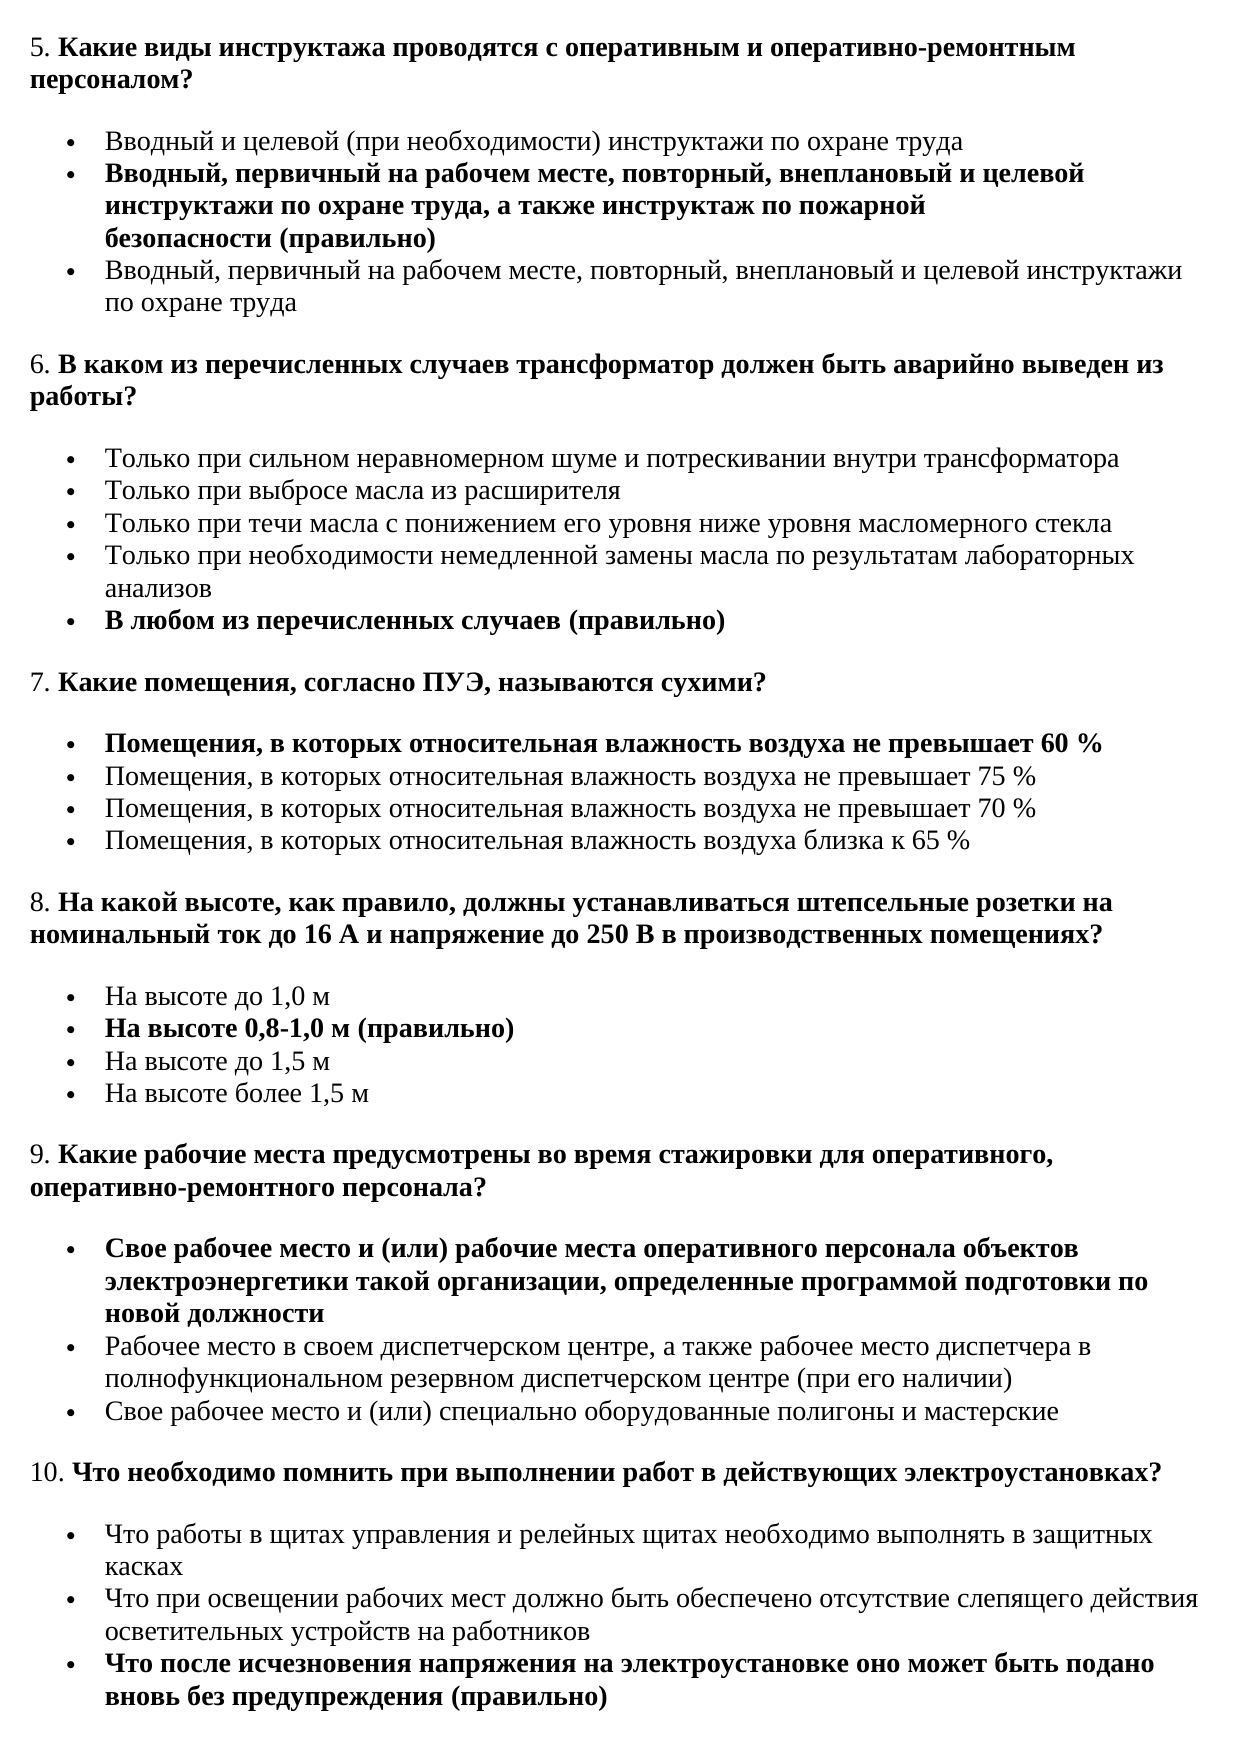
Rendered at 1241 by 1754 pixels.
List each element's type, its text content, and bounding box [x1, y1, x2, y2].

list Свое рабочее место и (или) специально оборудованные полигоны и мастерские [67, 1393, 1211, 1426]
list Рабочее место в своем диспетчерском центре, а также рабочее место диспетчера в полнофункциональном резервном диспетчерском центре (при его наличии) [67, 1329, 1211, 1393]
list Только при необходимости немедленной замены масла по результатам лабораторных анализов [67, 538, 1211, 603]
text 5. Какие виды инструктажа проводятся с оперативным и оперативно-ремонтным персоналом? [29, 29, 1211, 94]
list Что при освещении рабочих мест должно быть обеспечено отсутствие слепящего действия осветительных устройств на работников [67, 1581, 1211, 1646]
list Вводный, первичный на рабочем месте, повторный, внеплановый и целевой инструктажи по охране труда, а также инструктаж по пожарной безопасности (правильно) [67, 156, 1211, 253]
list Вводный, первичный на рабочем месте, повторный, внеплановый и целевой инструктажи по охране труда [67, 253, 1211, 318]
list Что работы в щитах управления и релейных щитах необходимо выполнять в защитных касках [67, 1517, 1211, 1581]
text 8. На какой высоте, как правило, должны устанавливаться штепсельные розетки на номинальный ток до 16 А и напряжение до 250 В в производственных помещениях? [29, 885, 1211, 950]
list Помещения, в которых относительная влажность воздуха не превышает 70 % [67, 791, 1211, 823]
list На высоте до 1,0 м [67, 979, 1211, 1011]
list Только при сильном неравномерном шуме и потрескивании внутри трансформатора [67, 441, 1211, 473]
text 9. Какие рабочие места предусмотрены во время стажировки для оперативного, оперативно-ремонтного персонала? [29, 1138, 1211, 1202]
text 10. Что необходимо помнить при выполнении работ в действующих электроустановках? [29, 1455, 1211, 1487]
list Помещения, в которых относительная влажность воздуха не превышает 75 % [67, 758, 1211, 791]
list Помещения, в которых относительная влажность воздуха не превышает 60 % [67, 726, 1211, 758]
list В любом из перечисленных случаев (правильно) [67, 603, 1211, 635]
list На высоте более 1,5 м [67, 1076, 1211, 1108]
text 7. Какие помещения, согласно ПУЭ, называются сухими? [29, 664, 1211, 697]
list Помещения, в которых относительная влажность воздуха близка к 65 % [67, 823, 1211, 856]
list Свое рабочее место и (или) рабочие места оперативного персонала объектов электроэнергетики такой организации, определенные программой подготовки по новой должности [67, 1232, 1211, 1329]
list Только при выбросе масла из расширителя [67, 473, 1211, 506]
list Что после исчезновения напряжения на электроустановке оно может быть подано вновь без предупреждения (правильно) [67, 1646, 1211, 1711]
list На высоте до 1,5 м [67, 1044, 1211, 1076]
list Только при течи масла с понижением его уровня ниже уровня масломерного стекла [67, 506, 1211, 538]
text 6. В каком из перечисленных случаев трансформатор должен быть аварийно выведен из работы? [29, 347, 1211, 412]
list На высоте 0,8-1,0 м (правильно) [67, 1011, 1211, 1044]
list Вводный и целевой (при необходимости) инструктажи по охране труда [67, 123, 1211, 156]
